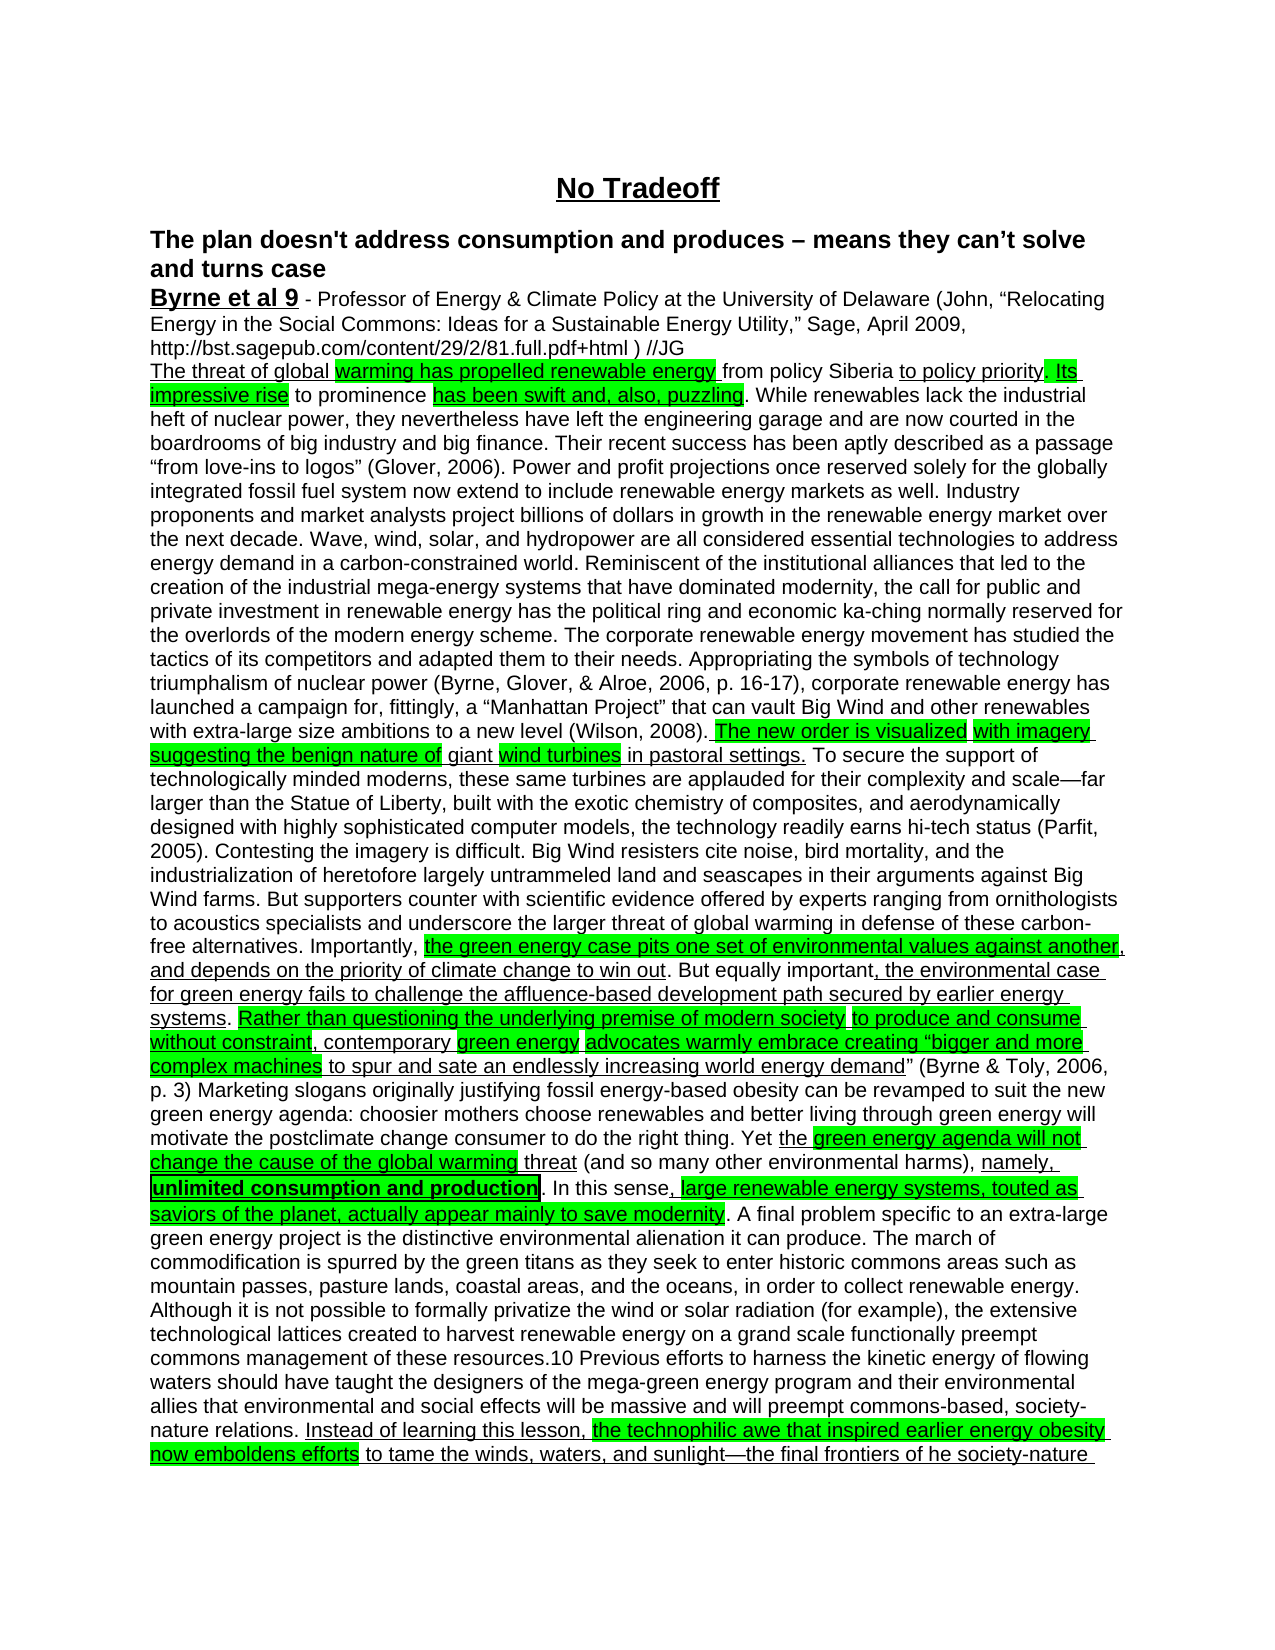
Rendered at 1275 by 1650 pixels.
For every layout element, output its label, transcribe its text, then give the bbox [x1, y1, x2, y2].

subtitle No Tradeoff [150, 171, 1125, 204]
subtitle The plan doesn't address consumption and produces – means they can’t solve and turns case [150, 225, 1125, 283]
text Byrne et al 9 - Professor of Energy & Climate Policy at the University of Delaware (John, “Relocating Energy in the Social Commons: Ideas for a Sustainable Energy Utility,” Sage, April 2009, http://bst.sagepub.com/content/29/2/81.full.pdf+html ) //JG [150, 283, 1125, 359]
